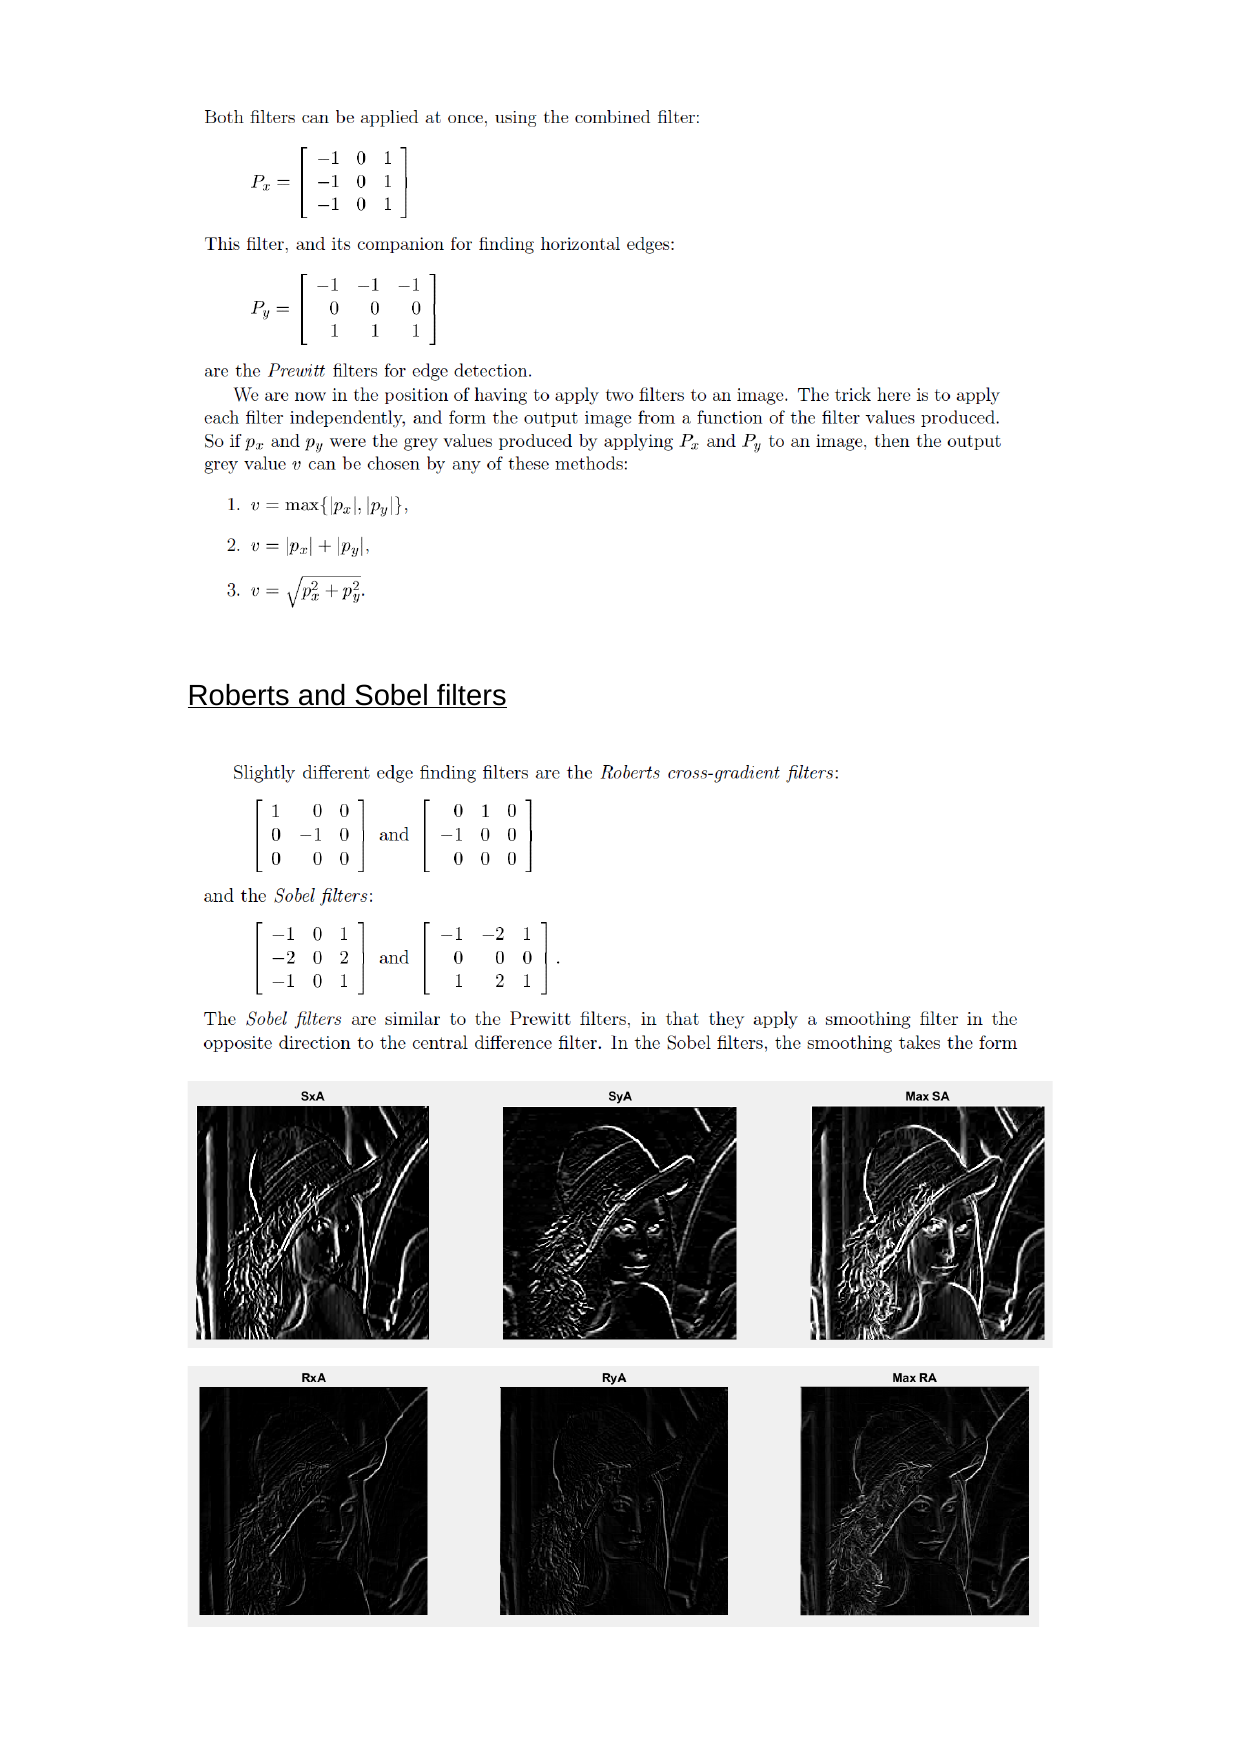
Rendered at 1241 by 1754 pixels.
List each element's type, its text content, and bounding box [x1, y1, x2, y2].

text Roberts and Sobel filters [187, 678, 1053, 711]
picture [187, 1366, 1040, 1627]
picture [187, 1081, 1053, 1348]
picture [187, 103, 1017, 612]
picture [187, 730, 1045, 1063]
